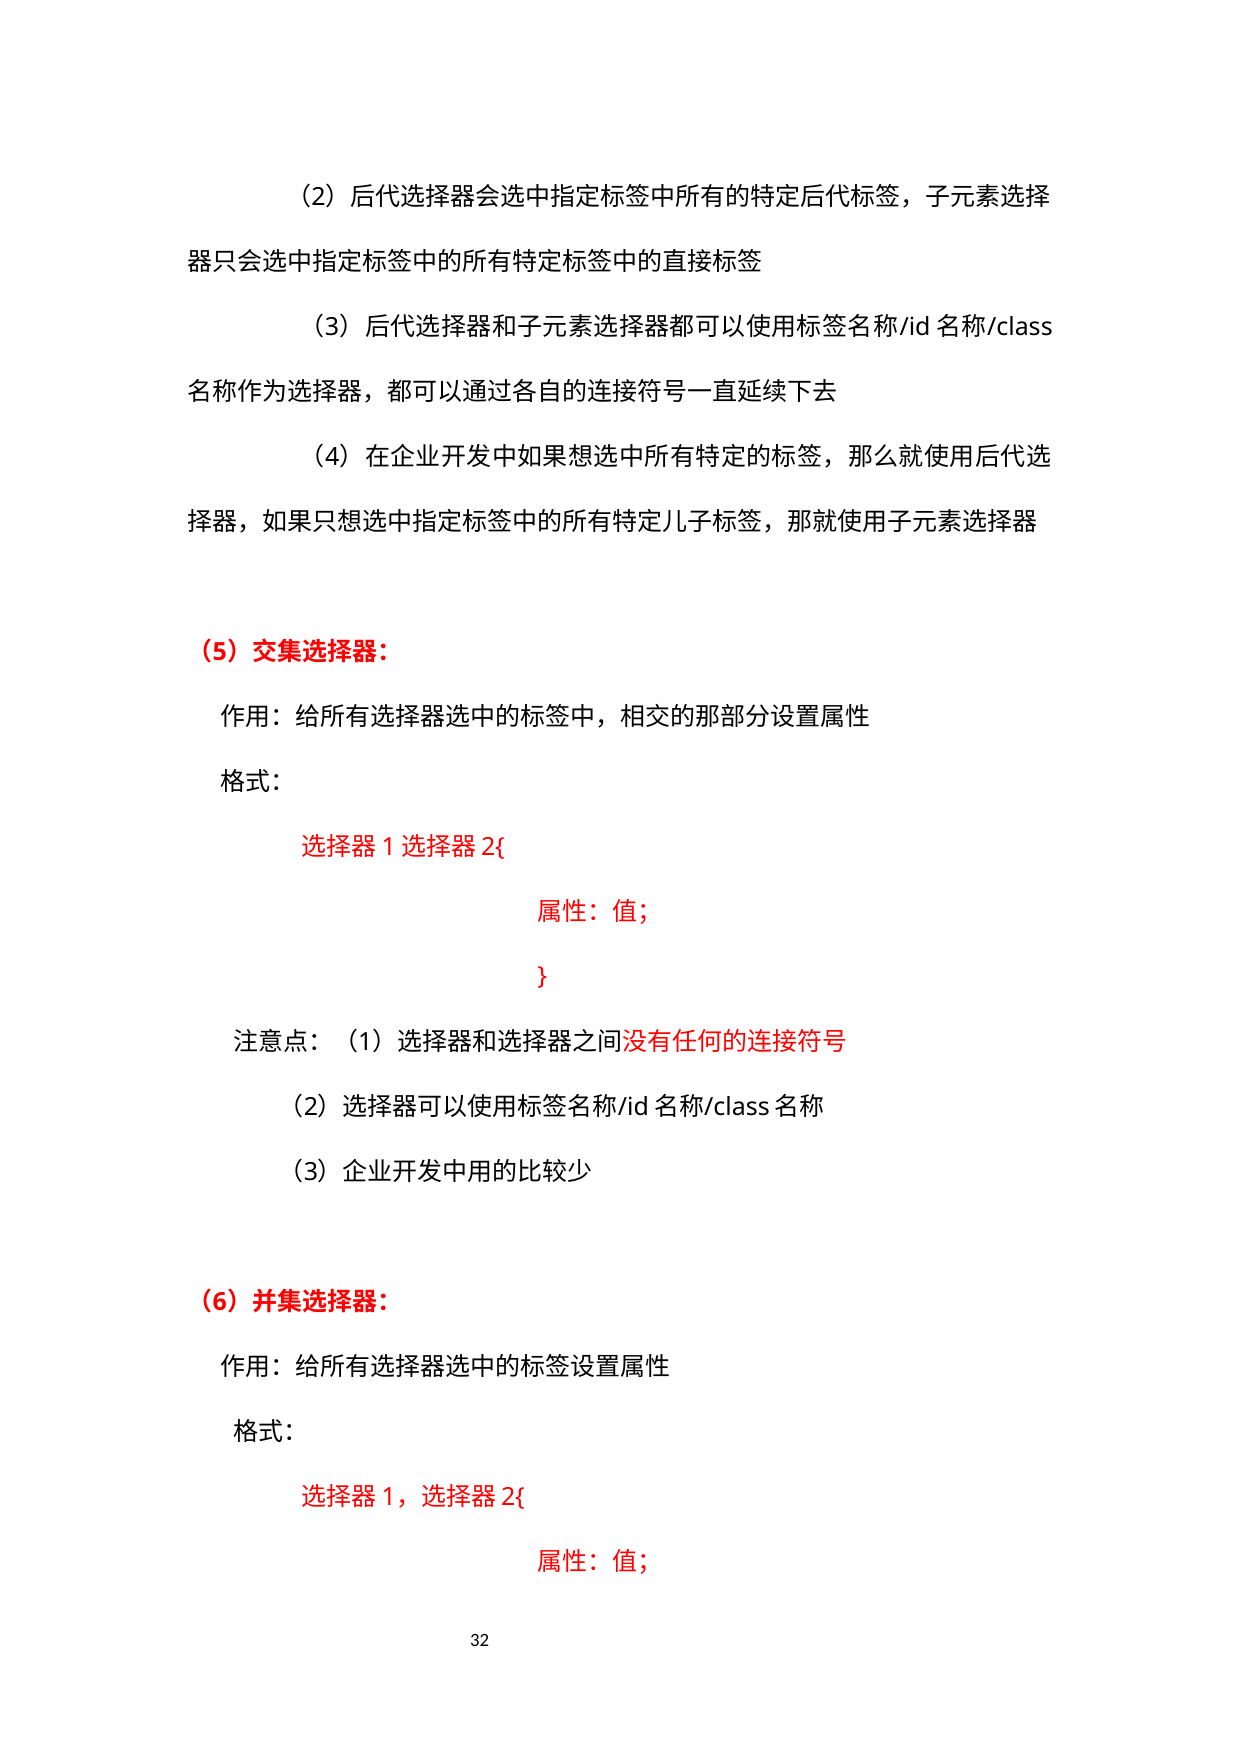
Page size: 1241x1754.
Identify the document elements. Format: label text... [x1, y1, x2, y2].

text 选择器1选择器2{ [187, 812, 1053, 877]
text （3）后代选择器和子元素选择器都可以使用标签名称/id名称/class名称作为选择器，都可以通过各自的连接符号一直延续下去 [187, 292, 1053, 422]
text 属性：值； [187, 1527, 1053, 1592]
text 选择器1，选择器2{ [187, 1462, 1053, 1527]
text 注意点：（1）选择器和选择器之间没有任何的连接符号 [187, 1007, 1053, 1072]
text （5）交集选择器： [187, 617, 1053, 682]
text （2）选择器可以使用标签名称/id名称/class名称 [187, 1072, 1053, 1137]
text （3）企业开发中用的比较少 [187, 1137, 1053, 1202]
text 格式： [187, 747, 1053, 812]
text 作用：给所有选择器选中的标签中，相交的那部分设置属性 [187, 682, 1053, 747]
text 格式： [187, 1397, 1053, 1462]
text （6）并集选择器： [187, 1267, 1053, 1332]
text （2）后代选择器会选中指定标签中所有的特定后代标签，子元素选择器只会选中指定标签中的所有特定标签中的直接标签 [187, 162, 1053, 292]
text 作用：给所有选择器选中的标签设置属性 [187, 1332, 1053, 1397]
text 属性：值； [187, 877, 1053, 942]
text （4）在企业开发中如果想选中所有特定的标签，那么就使用后代选择器，如果只想选中指定标签中的所有特定儿子标签，那就使用子元素选择器 [187, 422, 1053, 552]
text } [187, 942, 1053, 1007]
